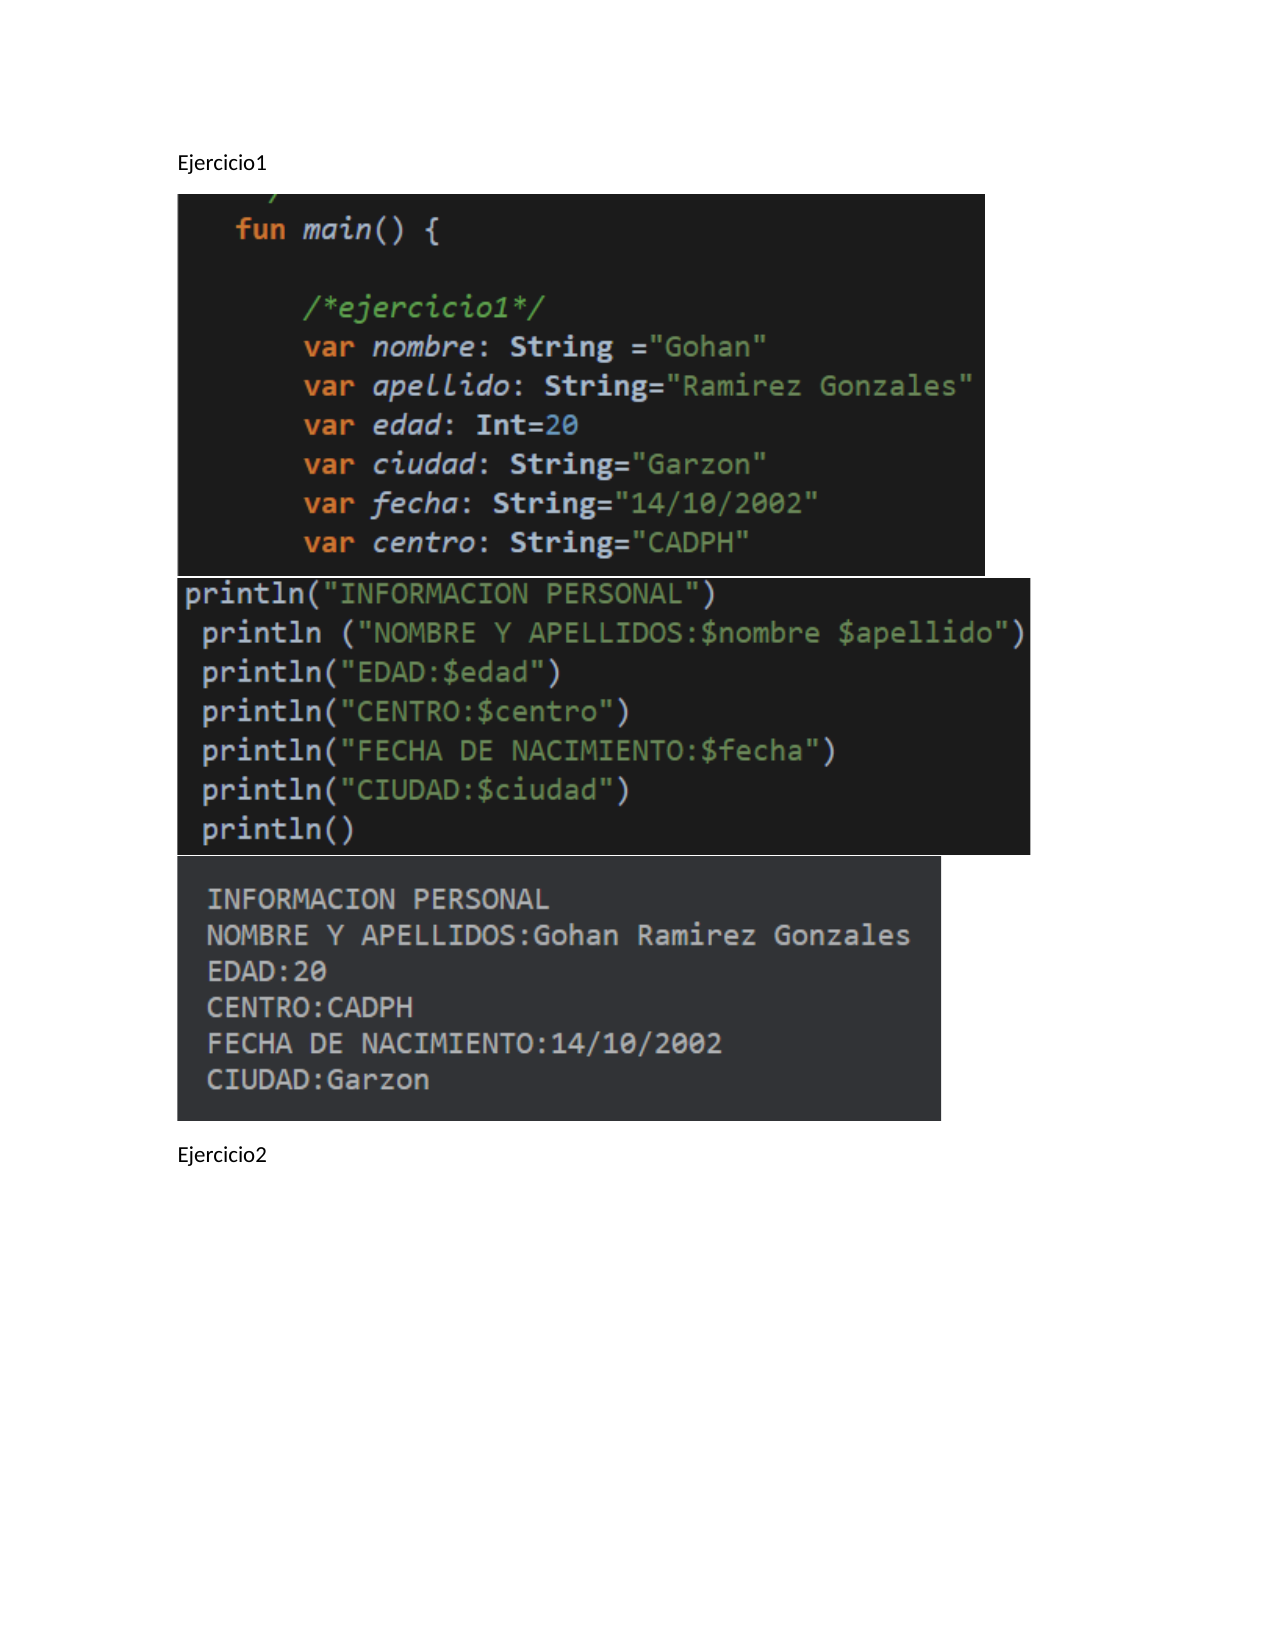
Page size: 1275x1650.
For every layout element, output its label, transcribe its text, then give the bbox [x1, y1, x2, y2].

text Ejercicio1 [177, 148, 1098, 176]
text Ejercicio2 [177, 1140, 1098, 1168]
picture [177, 856, 942, 1121]
picture [177, 194, 985, 576]
picture [177, 578, 1031, 855]
